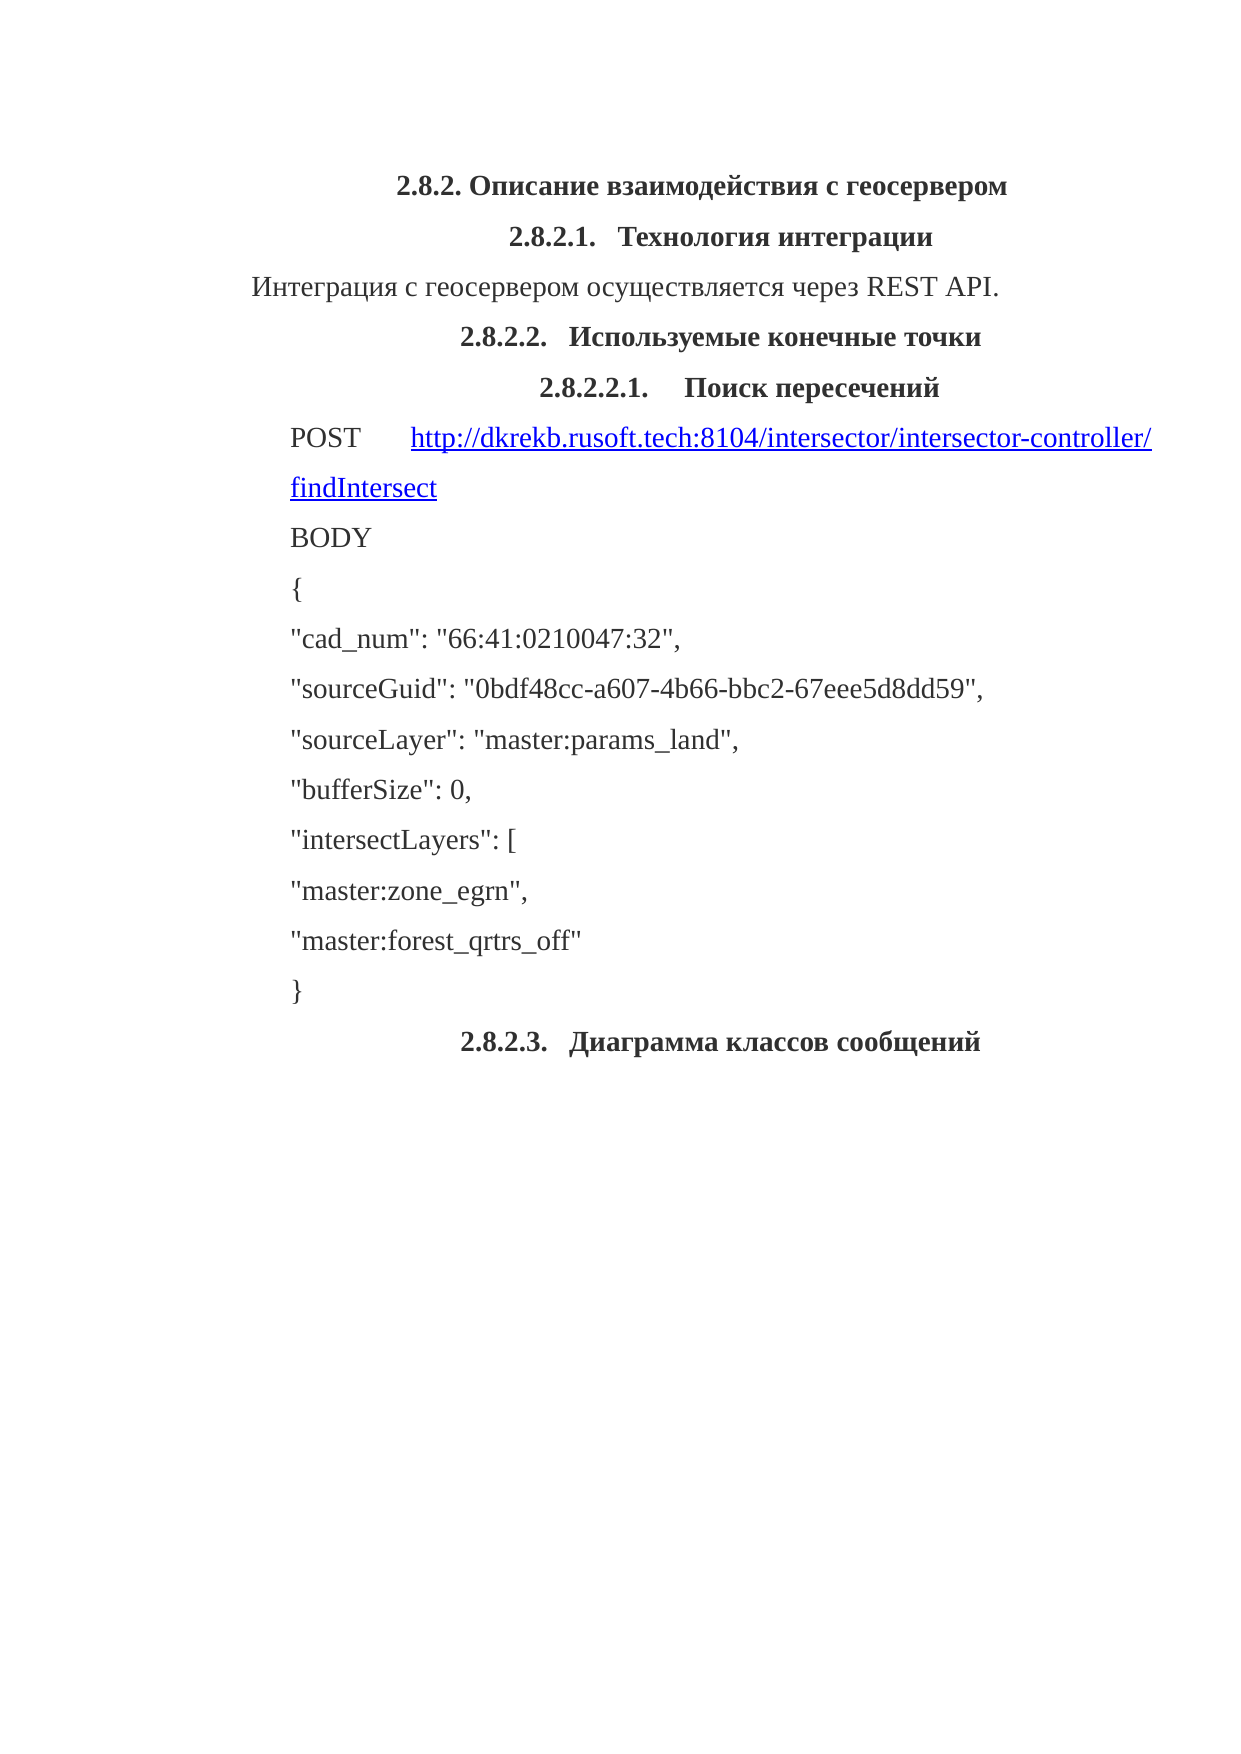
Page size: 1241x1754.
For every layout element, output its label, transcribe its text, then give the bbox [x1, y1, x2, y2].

list Используемые конечные точки [290, 319, 1152, 353]
text "sourceGuid": "0bdf48cc-a607-4b66-bbc2-67eee5d8dd59", [290, 672, 1152, 705]
list Технология интеграции [290, 219, 1152, 252]
text BODY [290, 521, 1152, 554]
text "master:zone_egrn", [290, 873, 1152, 906]
list Поиск пересечений [327, 370, 1152, 403]
list Диаграмма классов сообщений [290, 1024, 1152, 1057]
list Описание взаимодействия с геосервером [252, 168, 1152, 202]
text } [290, 973, 1152, 1007]
text POST http://dkrekb.rusoft.tech:8104/intersector/intersector-controller/findIntersect [290, 420, 1152, 504]
text "cad_num": "66:41:0210047:32", [290, 621, 1152, 655]
text "intersectLayers": [ [290, 822, 1152, 856]
text Интеграция с геосервером осуществляется через REST API. [177, 269, 1152, 303]
text "bufferSize": 0, [290, 772, 1152, 806]
text "sourceLayer": "master:params_land", [290, 722, 1152, 755]
text "master:forest_qrtrs_off" [290, 923, 1152, 957]
text { [290, 571, 1152, 604]
